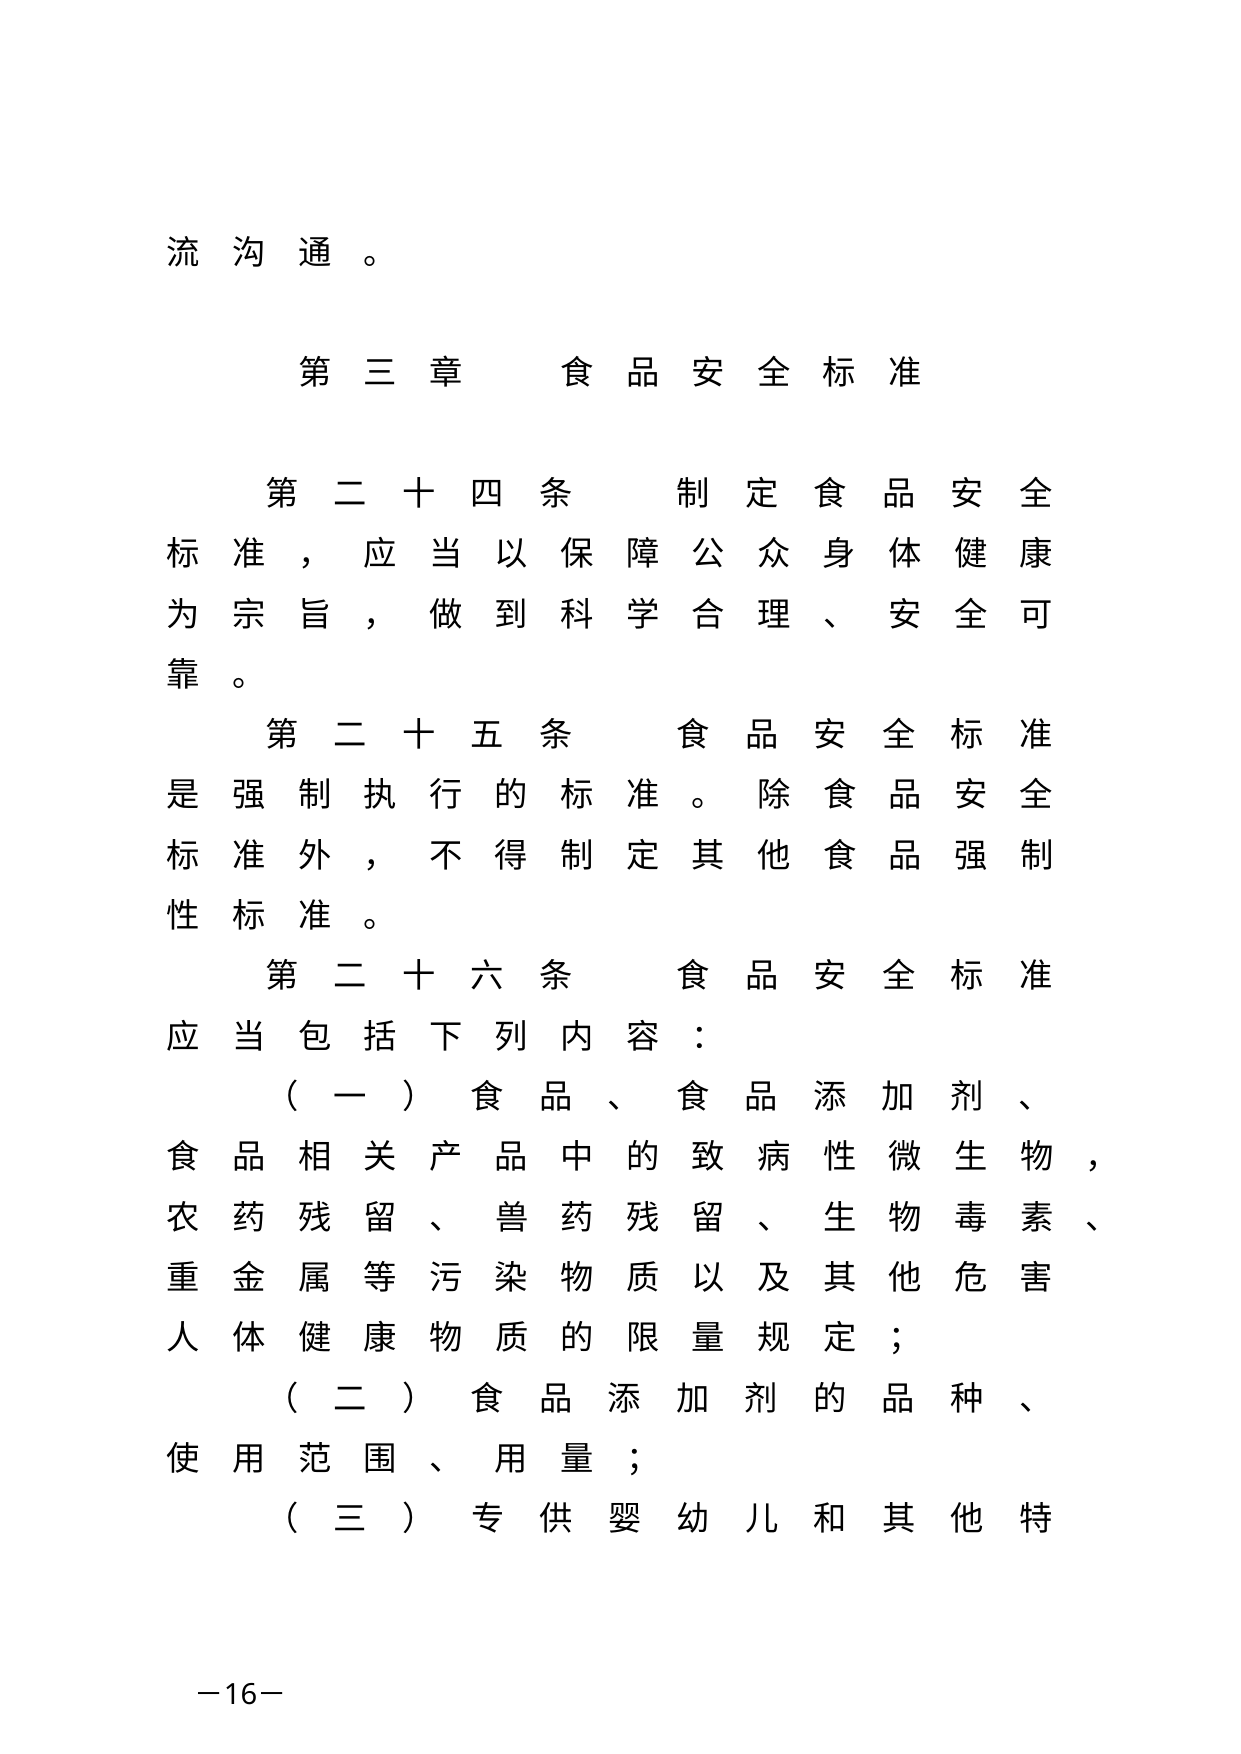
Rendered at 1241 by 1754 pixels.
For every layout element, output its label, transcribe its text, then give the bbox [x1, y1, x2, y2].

text （一）食品、食品添加剂、食品相关产品中的致病性微生物，农药残留、兽药残留、生物毒素、重金属等污染物质以及其他危害人体健康物质的限量规定； [167, 1064, 1085, 1365]
text 第二十六条 食品安全标准应当包括下列内容： [167, 943, 1085, 1064]
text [167, 219, 1085, 280]
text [167, 1486, 1085, 1546]
text 第二十四条 制定食品安全标准，应当以保障公众身体健康为宗旨，做到科学合理、安全可靠。 [167, 461, 1085, 702]
text 第三章 食品安全标准 [167, 340, 1085, 400]
text （二）食品添加剂的品种、使用范围、用量； [167, 1365, 1085, 1486]
text 第二十五条 食品安全标准是强制执行的标准。除食品安全标准外，不得制定其他食品强制性标准。 [167, 702, 1085, 943]
